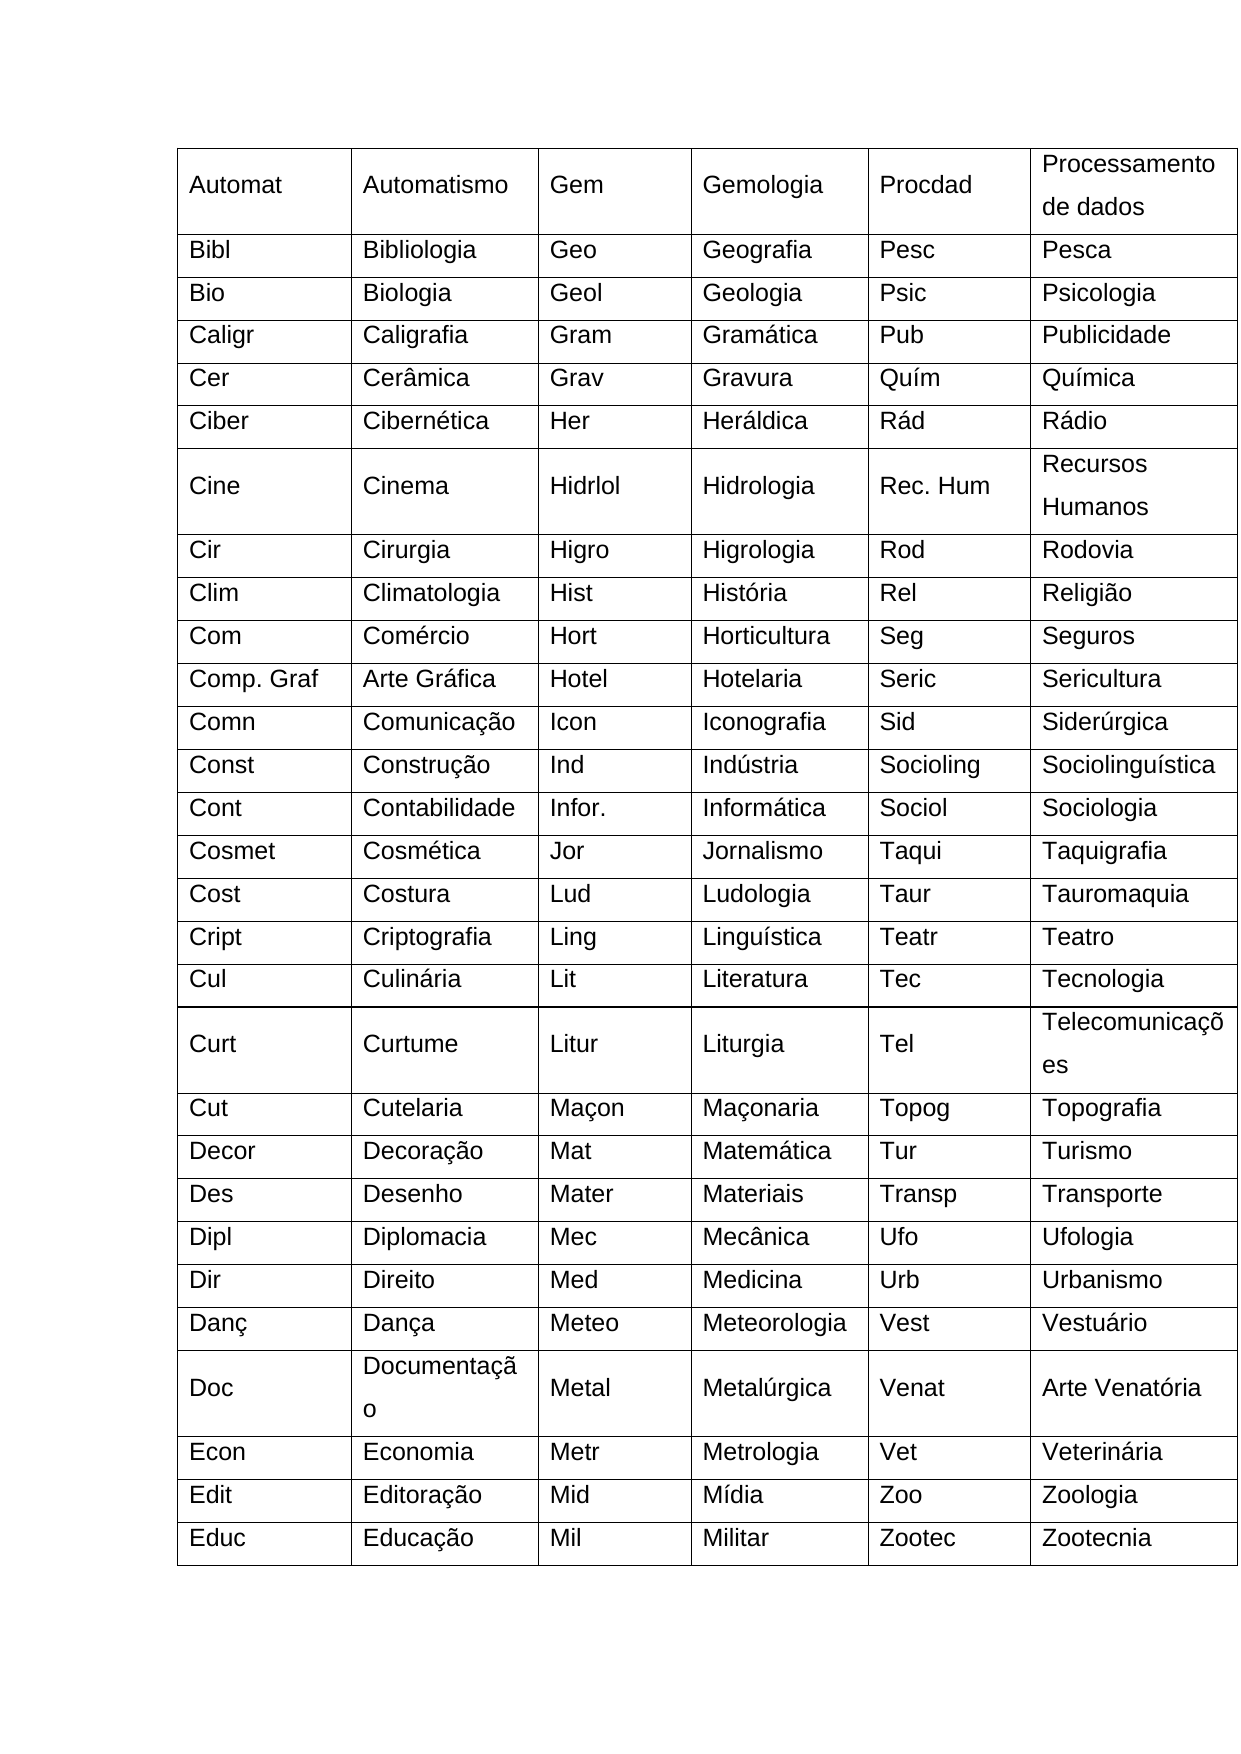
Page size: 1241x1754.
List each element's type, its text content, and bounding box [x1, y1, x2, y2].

table_cell Ind [539, 750, 691, 792]
table_cell Mid [539, 1480, 691, 1522]
table_cell Psic [869, 278, 1030, 319]
table_cell Lud [539, 879, 691, 921]
table_cell Criptografia [352, 922, 538, 963]
table_cell Caligr [178, 321, 351, 362]
table_cell Transp [869, 1179, 1030, 1221]
table_cell Hidrologia [692, 449, 868, 534]
table_cell Economia [352, 1437, 538, 1479]
table_cell Medicina [692, 1265, 868, 1307]
table_cell Zootec [869, 1523, 1030, 1565]
table_cell Icon [539, 707, 691, 749]
table_cell Quím [869, 364, 1030, 405]
table_cell Química [1031, 364, 1237, 405]
table_cell Psicologia [1031, 278, 1237, 319]
table_cell Cerâmica [352, 364, 538, 405]
table_cell Hotelaria [692, 664, 868, 706]
table_cell Hist [539, 578, 691, 620]
table_cell Bibliologia [352, 235, 538, 277]
table_cell Infor. [539, 793, 691, 835]
table_cell Socioling [869, 750, 1030, 792]
table_cell Contabilidade [352, 793, 538, 835]
table_cell Rádio [1031, 406, 1237, 448]
table_cell Cut [178, 1094, 351, 1135]
table_cell Teatro [1031, 922, 1237, 963]
table_cell Dir [178, 1265, 351, 1307]
table_cell Hidrlol [539, 449, 691, 534]
table_cell Gem [539, 149, 691, 234]
table_cell Jornalismo [692, 836, 868, 878]
table_cell Rel [869, 578, 1030, 620]
table_cell Comp. Graf [178, 664, 351, 706]
table_cell História [692, 578, 868, 620]
table_cell Siderúrgica [1031, 707, 1237, 749]
table_cell Higro [539, 535, 691, 577]
table_cell Her [539, 406, 691, 448]
table_cell Arte Venatória [1031, 1351, 1237, 1436]
table_cell Maçonaria [692, 1094, 868, 1135]
table_cell Costura [352, 879, 538, 921]
table_cell Ling [539, 922, 691, 963]
table_cell Comn [178, 707, 351, 749]
table_cell Econ [178, 1437, 351, 1479]
table_cell Diplomacia [352, 1222, 538, 1264]
table_cell Metal [539, 1351, 691, 1436]
table_cell Const [178, 750, 351, 792]
table_cell Higrologia [692, 535, 868, 577]
table_cell Taqui [869, 836, 1030, 878]
table_cell Des [178, 1179, 351, 1221]
table_cell Edit [178, 1480, 351, 1522]
table_cell Geo [539, 235, 691, 277]
table_cell Taur [869, 879, 1030, 921]
table_cell Cer [178, 364, 351, 405]
table_cell Geografia [692, 235, 868, 277]
table_cell Mecânica [692, 1222, 868, 1264]
table_cell Automatismo [352, 149, 538, 234]
table_cell Topog [869, 1094, 1030, 1135]
table_cell Bibl [178, 235, 351, 277]
table_cell Metrologia [692, 1437, 868, 1479]
table_cell Teatr [869, 922, 1030, 963]
table_cell Lit [539, 965, 691, 1006]
table_cell Mater [539, 1179, 691, 1221]
table_cell Informática [692, 793, 868, 835]
table_cell Rád [869, 406, 1030, 448]
table_cell Med [539, 1265, 691, 1307]
table_cell Vest [869, 1308, 1030, 1350]
table_cell Meteo [539, 1308, 691, 1350]
table_cell Zootecnia [1031, 1523, 1237, 1565]
table_cell Gramática [692, 321, 868, 362]
table_cell Automat [178, 149, 351, 234]
table_cell Litur [539, 1008, 691, 1092]
table_cell Vet [869, 1437, 1030, 1479]
table_cell Gravura [692, 364, 868, 405]
table_cell Metr [539, 1437, 691, 1479]
table_cell Recursos Humanos [1031, 449, 1237, 534]
table_cell Direito [352, 1265, 538, 1307]
table_cell Cul [178, 965, 351, 1006]
table_cell Transporte [1031, 1179, 1237, 1221]
table_cell Heráldica [692, 406, 868, 448]
table_cell Geologia [692, 278, 868, 319]
table_cell Climatologia [352, 578, 538, 620]
table_cell Militar [692, 1523, 868, 1565]
table_cell Processamento de dados [1031, 149, 1237, 234]
table_cell Mil [539, 1523, 691, 1565]
table_cell Tel [869, 1008, 1030, 1092]
table_cell Seguros [1031, 621, 1237, 663]
table_cell Decor [178, 1136, 351, 1178]
table_cell Topografia [1031, 1094, 1237, 1135]
table_cell Com [178, 621, 351, 663]
table_cell Cost [178, 879, 351, 921]
table_cell Ufologia [1031, 1222, 1237, 1264]
table_cell Urbanismo [1031, 1265, 1237, 1307]
table_cell Rec. Hum [869, 449, 1030, 534]
table_cell Educ [178, 1523, 351, 1565]
table_cell Curtume [352, 1008, 538, 1092]
table_cell Comércio [352, 621, 538, 663]
table_cell Mat [539, 1136, 691, 1178]
table_cell Linguística [692, 922, 868, 963]
table_cell Ufo [869, 1222, 1030, 1264]
table_cell Pesc [869, 235, 1030, 277]
table_cell Grav [539, 364, 691, 405]
table_cell Iconografia [692, 707, 868, 749]
table_cell Turismo [1031, 1136, 1237, 1178]
table_cell Metalúrgica [692, 1351, 868, 1436]
table_cell Geol [539, 278, 691, 319]
table_cell Cript [178, 922, 351, 963]
table_cell Ciber [178, 406, 351, 448]
table_cell Vestuário [1031, 1308, 1237, 1350]
table_cell Cutelaria [352, 1094, 538, 1135]
table_cell Desenho [352, 1179, 538, 1221]
table_cell Pesca [1031, 235, 1237, 277]
table_cell Hort [539, 621, 691, 663]
table_cell Indústria [692, 750, 868, 792]
table_cell Cinema [352, 449, 538, 534]
table_cell Biologia [352, 278, 538, 319]
table_cell Zoologia [1031, 1480, 1237, 1522]
table_cell Liturgia [692, 1008, 868, 1092]
table_cell Maçon [539, 1094, 691, 1135]
table_cell Construção [352, 750, 538, 792]
table_cell Dança [352, 1308, 538, 1350]
table_cell Gemologia [692, 149, 868, 234]
table_cell Documentação [352, 1351, 538, 1436]
table_cell Curt [178, 1008, 351, 1092]
table_cell Tauromaquia [1031, 879, 1237, 921]
table_cell Materiais [692, 1179, 868, 1221]
table_cell Pub [869, 321, 1030, 362]
table_cell Rodovia [1031, 535, 1237, 577]
table_cell Meteorologia [692, 1308, 868, 1350]
table_cell Doc [178, 1351, 351, 1436]
table_cell Cosmet [178, 836, 351, 878]
table_cell Procdad [869, 149, 1030, 234]
table_cell Horticultura [692, 621, 868, 663]
table_cell Taquigrafia [1031, 836, 1237, 878]
table_cell Matemática [692, 1136, 868, 1178]
table_cell Sociolinguística [1031, 750, 1237, 792]
table_cell Mec [539, 1222, 691, 1264]
table_cell Cine [178, 449, 351, 534]
table_cell Tec [869, 965, 1030, 1006]
table_cell Cir [178, 535, 351, 577]
table_cell Veterinária [1031, 1437, 1237, 1479]
table_cell Seric [869, 664, 1030, 706]
table_cell Jor [539, 836, 691, 878]
table_cell Zoo [869, 1480, 1030, 1522]
table_cell Religião [1031, 578, 1237, 620]
table_cell Tecnologia [1031, 965, 1237, 1006]
table_cell Ludologia [692, 879, 868, 921]
table_cell Rod [869, 535, 1030, 577]
table_cell Mídia [692, 1480, 868, 1522]
table_cell Educação [352, 1523, 538, 1565]
table_cell Sociologia [1031, 793, 1237, 835]
table_cell Sid [869, 707, 1030, 749]
table_cell Tur [869, 1136, 1030, 1178]
table_cell Telecomunicações [1031, 1008, 1237, 1092]
table_cell Bio [178, 278, 351, 319]
table_cell Caligrafia [352, 321, 538, 362]
table_cell Culinária [352, 965, 538, 1006]
table_cell Publicidade [1031, 321, 1237, 362]
table_cell Cibernética [352, 406, 538, 448]
table_cell Dipl [178, 1222, 351, 1264]
table_cell Gram [539, 321, 691, 362]
table_cell Hotel [539, 664, 691, 706]
table_cell Danç [178, 1308, 351, 1350]
table_cell Literatura [692, 965, 868, 1006]
table_cell Venat [869, 1351, 1030, 1436]
table_cell Seg [869, 621, 1030, 663]
table_cell Sericultura [1031, 664, 1237, 706]
table_cell Clim [178, 578, 351, 620]
table_cell Arte Gráfica [352, 664, 538, 706]
table_cell Editoração [352, 1480, 538, 1522]
table_cell Comunicação [352, 707, 538, 749]
table_cell Sociol [869, 793, 1030, 835]
table_cell Decoração [352, 1136, 538, 1178]
table_cell Cosmética [352, 836, 538, 878]
table_cell Cont [178, 793, 351, 835]
table_cell Urb [869, 1265, 1030, 1307]
table_cell Cirurgia [352, 535, 538, 577]
